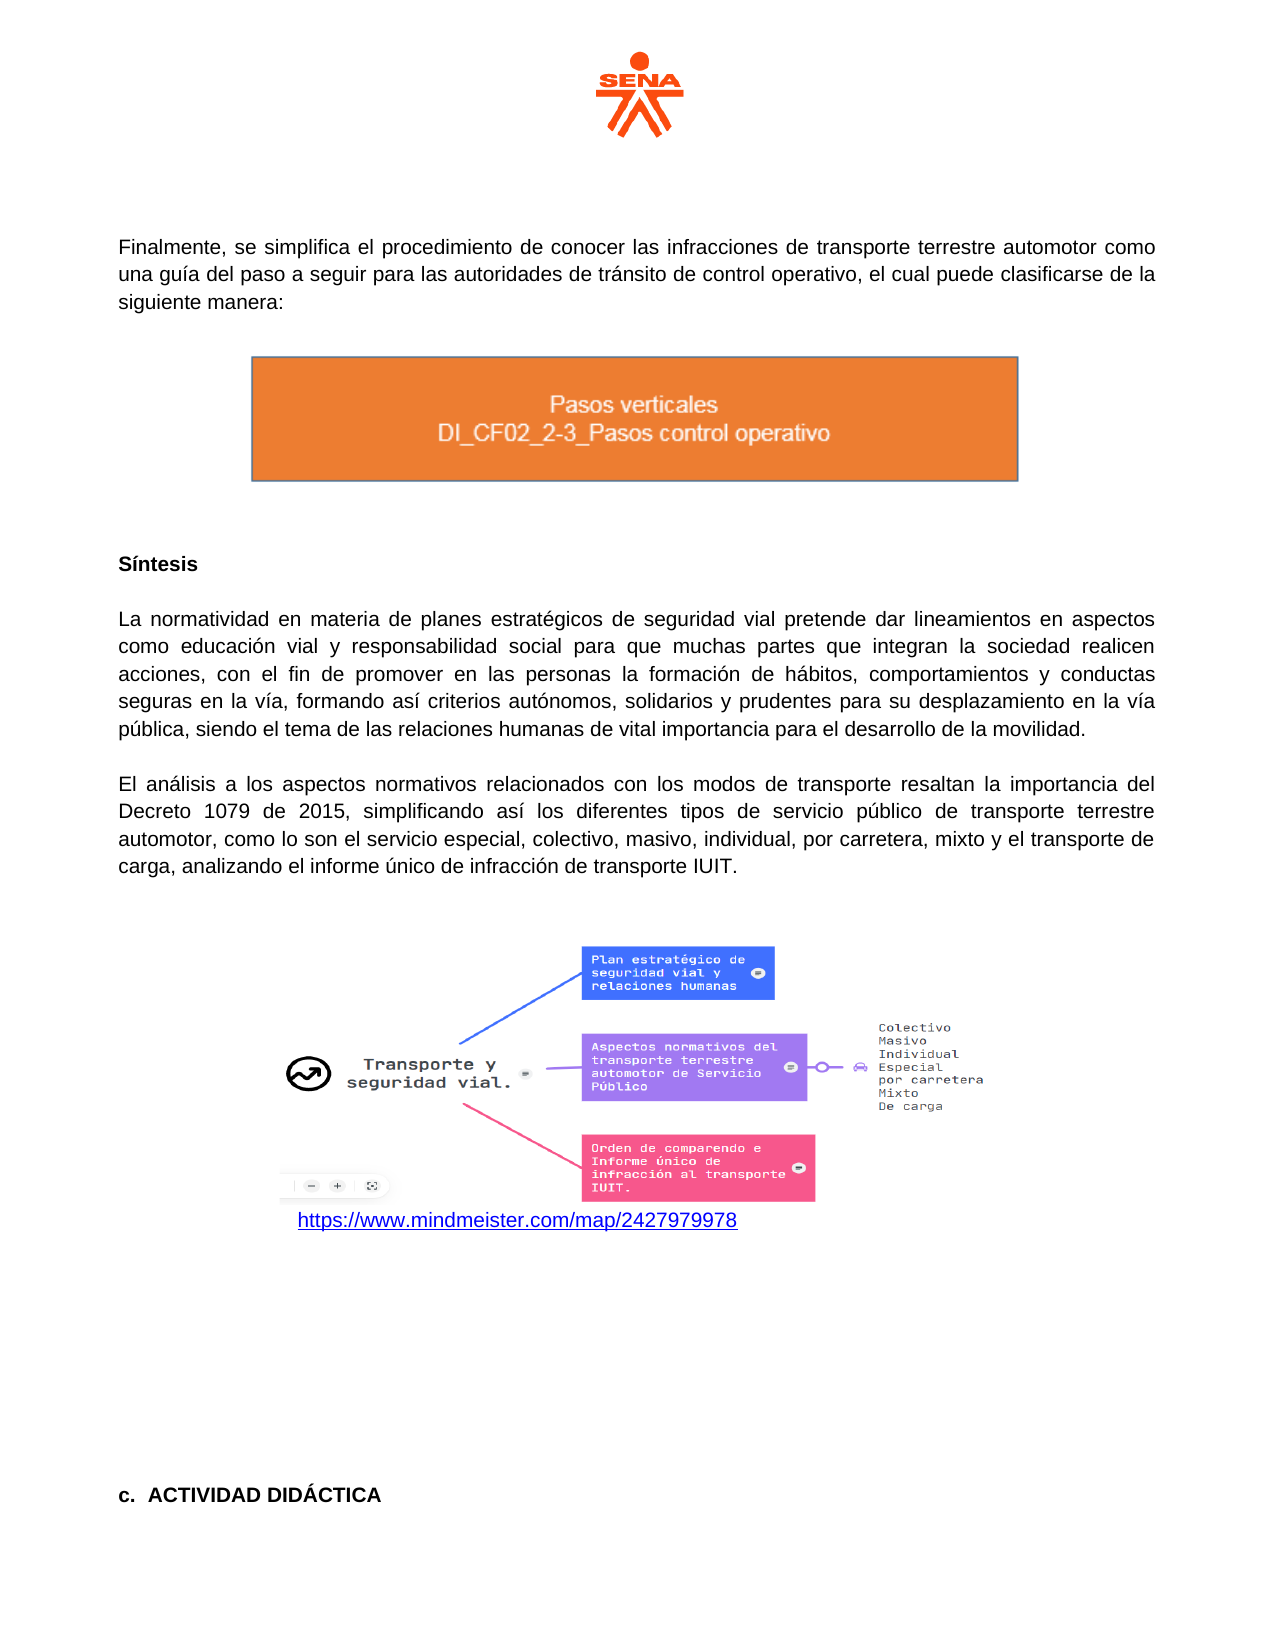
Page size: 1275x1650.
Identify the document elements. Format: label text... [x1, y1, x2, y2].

picture [240, 344, 1036, 493]
text El análisis a los aspectos normativos relacionados con los modos de transporte resaltan la importancia del Decreto 1079 de 2015, simplificando así los diferentes tipos de servicio público de transporte terrestre automotor, como lo son el servicio especial, colectivo, masivo, individual, por carretera, mixto y el transporte de carga, analizando el informe único de infracción de transporte IUIT. [118, 772, 1157, 878]
text Síntesis [118, 552, 1157, 576]
picture [585, 48, 690, 142]
picture [279, 939, 996, 1205]
list ACTIVIDAD DIDÁCTICA [118, 1483, 1157, 1507]
text https://www.mindmeister.com/map/2427979978 [118, 1208, 1157, 1232]
text Finalmente, se simplifica el procedimiento de conocer las infracciones de transporte terrestre automotor como una guía del paso a seguir para las autoridades de tránsito de control operativo, el cual puede clasificarse de la siguiente manera: [118, 234, 1157, 313]
text La normatividad en materia de planes estratégicos de seguridad vial pretende dar lineamientos en aspectos como educación vial y responsabilidad social para que muchas partes que integran la sociedad realicen acciones, con el fin de promover en las personas la formación de hábitos, comportamientos y conductas seguras en la vía, formando así criterios autónomos, solidarios y prudentes para su desplazamiento en la vía pública, siendo el tema de las relaciones humanas de vital importancia para el desarrollo de la movilidad. [118, 607, 1157, 741]
